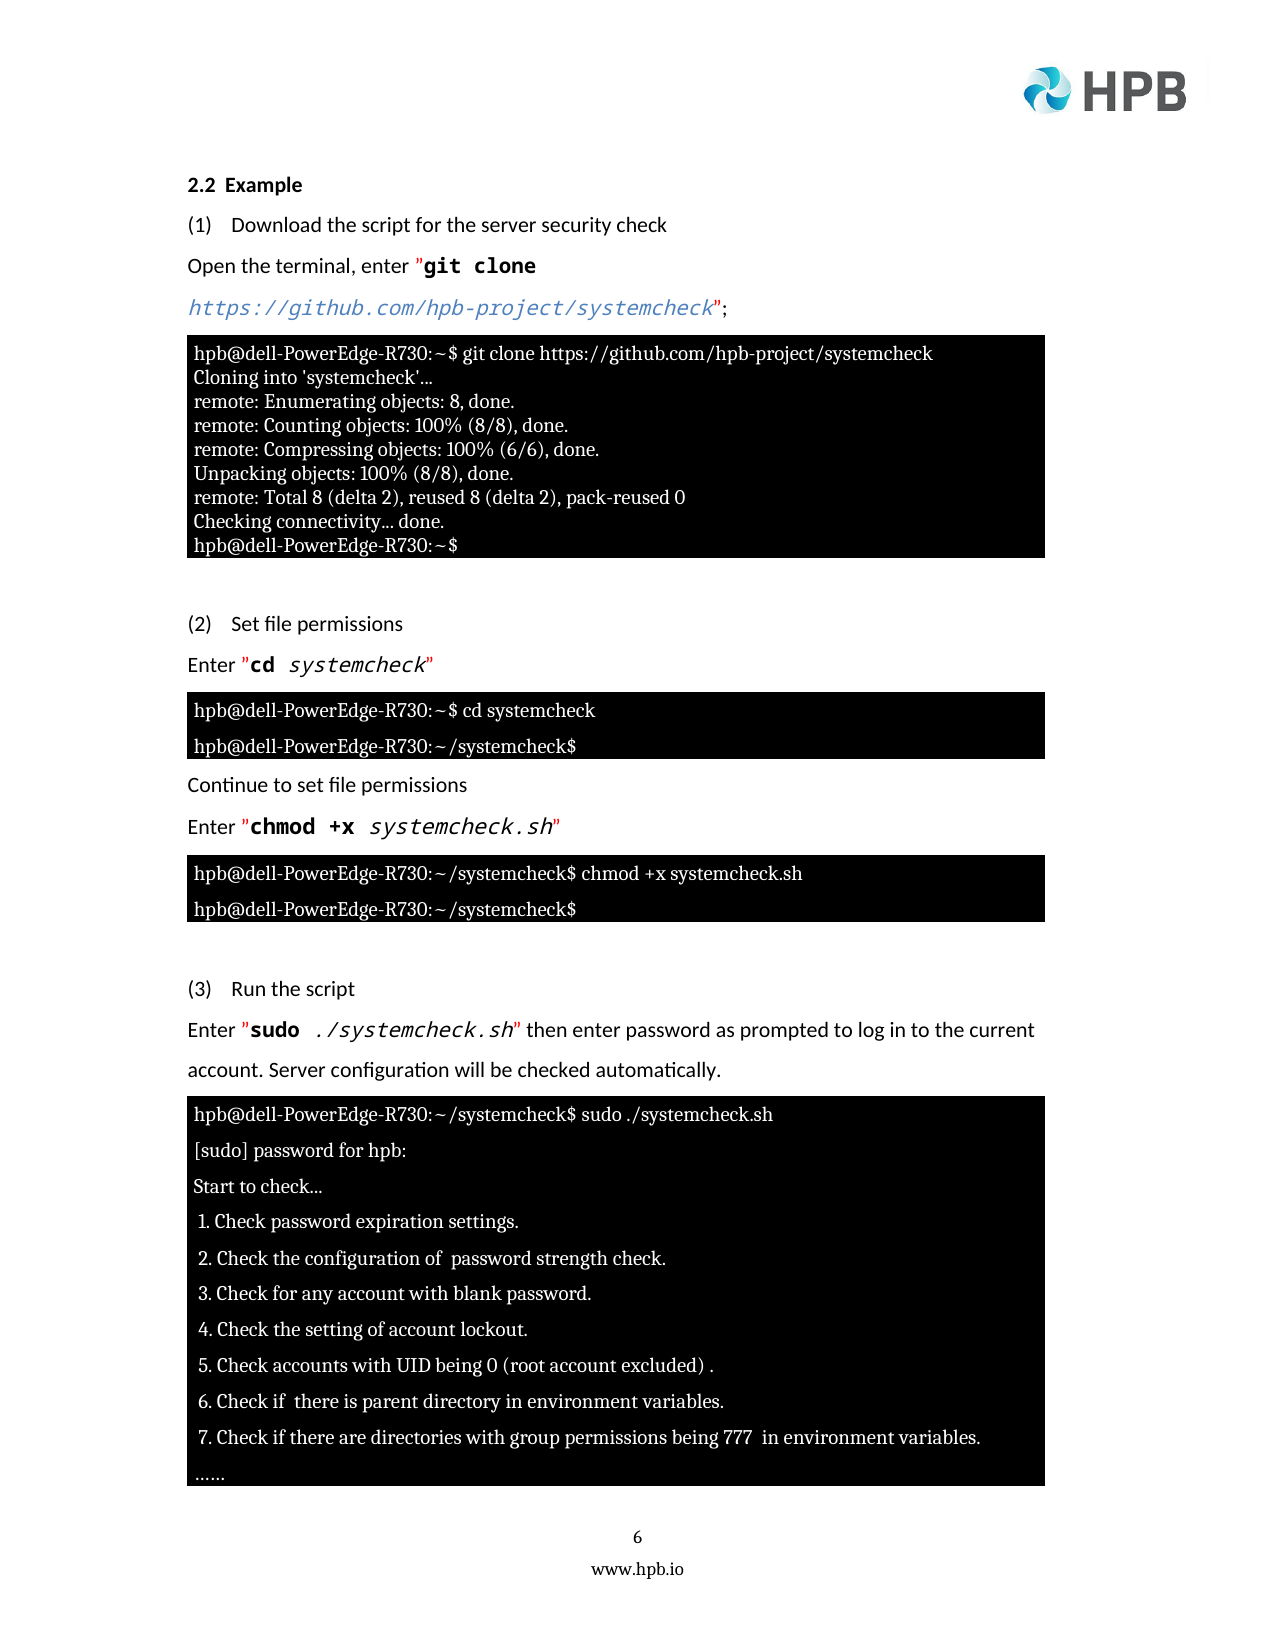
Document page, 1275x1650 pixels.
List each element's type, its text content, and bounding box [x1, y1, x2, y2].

text Enter ”cd systemcheck” [187, 650, 1087, 678]
list Run the script [187, 975, 1087, 1001]
text Open the terminal, enter ”git clone https://github.com/hpb-project/systemcheck”; [187, 251, 1087, 322]
subtitle Example [187, 171, 1087, 197]
text Enter ”chmod +x systemcheck.sh” [187, 811, 1087, 841]
text Enter ”sudo ./systemcheck.sh” then enter password as prompted to log in to the current account. Server configuration will be checked automatically. [187, 1015, 1087, 1083]
list Download the script for the server security check [187, 211, 1087, 237]
list Set file permissions [187, 610, 1087, 637]
picture [1011, 58, 1218, 117]
text Continue to set file permissions [187, 771, 1087, 798]
